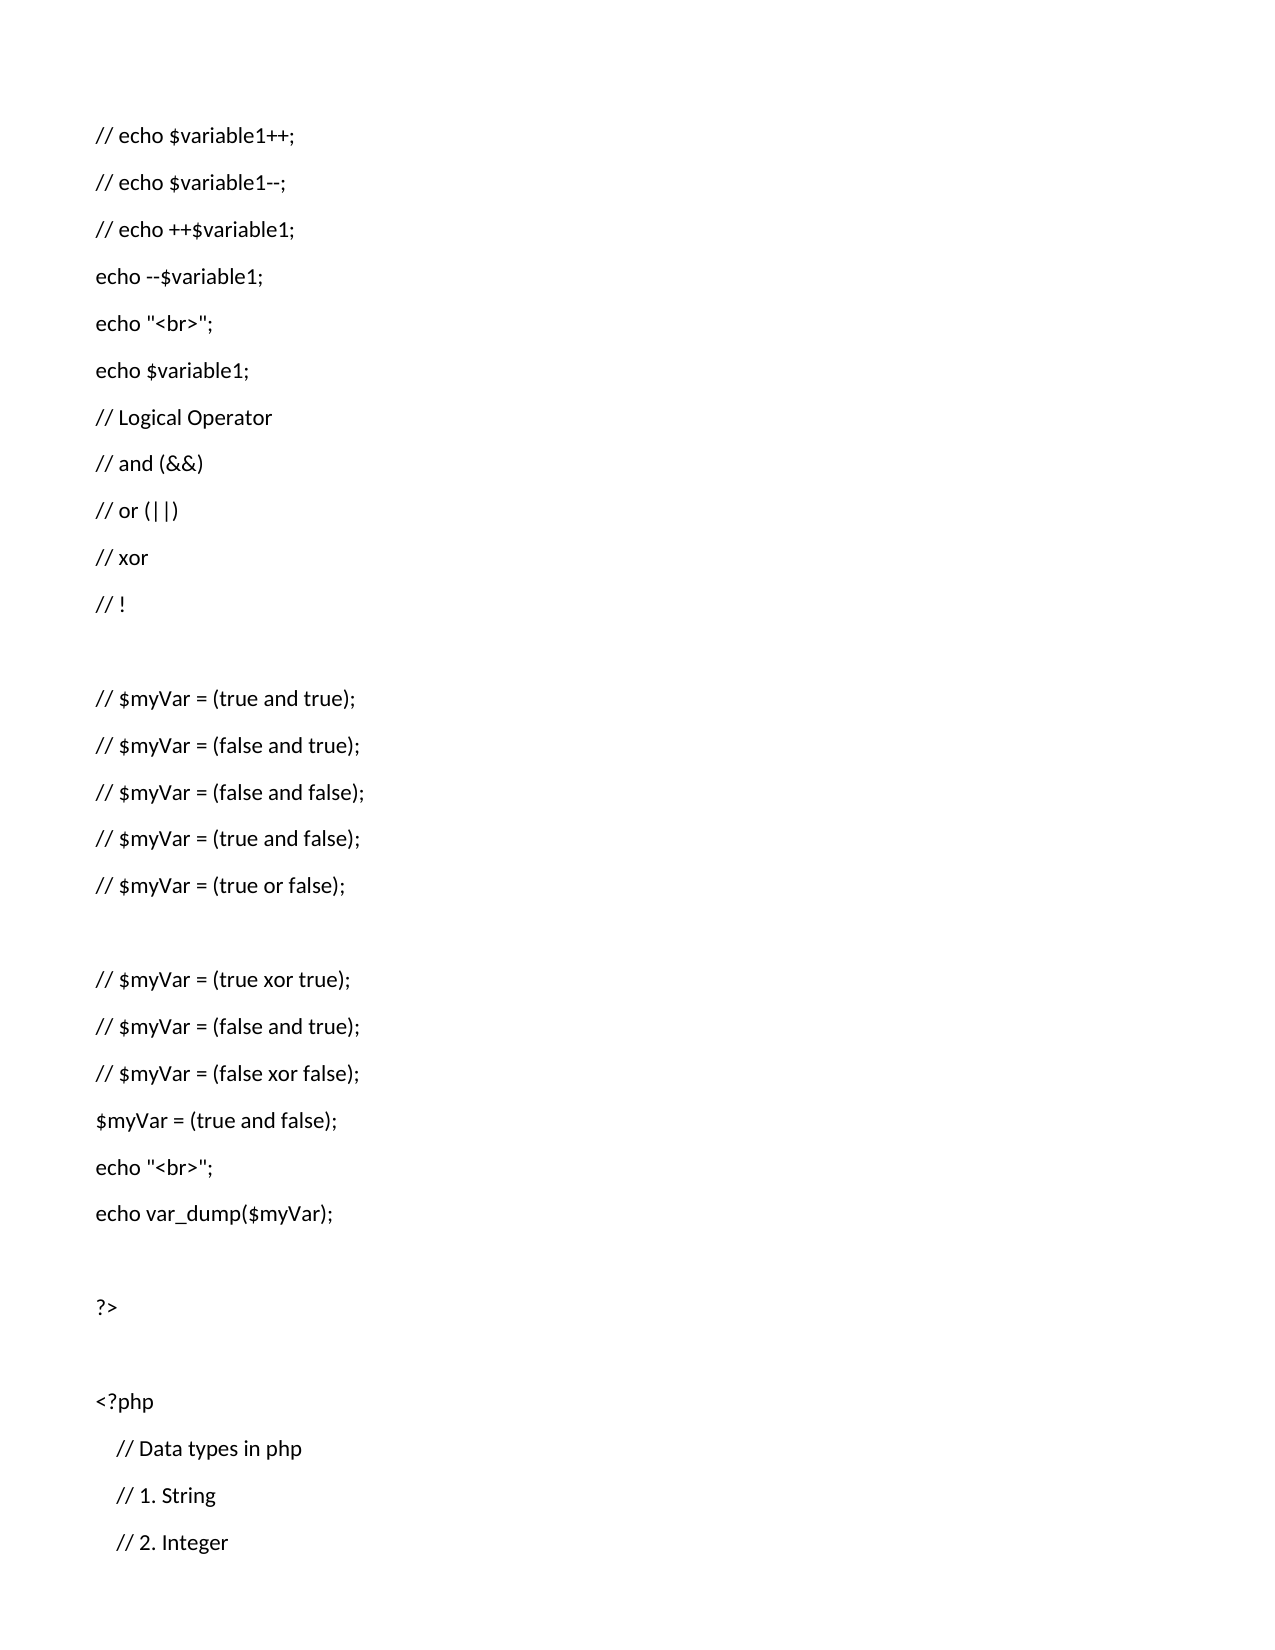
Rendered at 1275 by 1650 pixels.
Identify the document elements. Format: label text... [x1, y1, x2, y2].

text // echo $variable1--; [75, 168, 1228, 196]
text // ! [75, 590, 1228, 618]
text // or (||) [75, 496, 1228, 524]
text // 1. String [75, 1481, 1228, 1509]
text // 2. Integer [75, 1528, 1228, 1556]
text // $myVar = (true or false); [75, 871, 1228, 899]
text echo "<br>"; [75, 309, 1228, 337]
text // $myVar = (false and false); [75, 778, 1228, 806]
text // $myVar = (false xor false); [75, 1059, 1228, 1087]
text // Logical Operator [75, 403, 1228, 431]
text // $myVar = (false and true); [75, 1012, 1228, 1040]
text // Data types in php [75, 1434, 1228, 1462]
text ?> [75, 1293, 1228, 1321]
text // $myVar = (true and false); [75, 824, 1228, 853]
text $myVar = (true and false); [75, 1106, 1228, 1134]
text // xor [75, 543, 1228, 571]
text // echo ++$variable1; [75, 215, 1228, 243]
text echo $variable1; [75, 356, 1228, 384]
text // and (&&) [75, 449, 1228, 478]
text // echo $variable1++; [75, 121, 1228, 149]
text // $myVar = (true and true); [75, 684, 1228, 712]
text // $myVar = (true xor true); [75, 965, 1228, 993]
text // $myVar = (false and true); [75, 731, 1228, 759]
text echo "<br>"; [75, 1153, 1228, 1181]
text echo var_dump($myVar); [75, 1199, 1228, 1228]
text echo --$variable1; [75, 262, 1228, 290]
text <?php [75, 1387, 1228, 1415]
